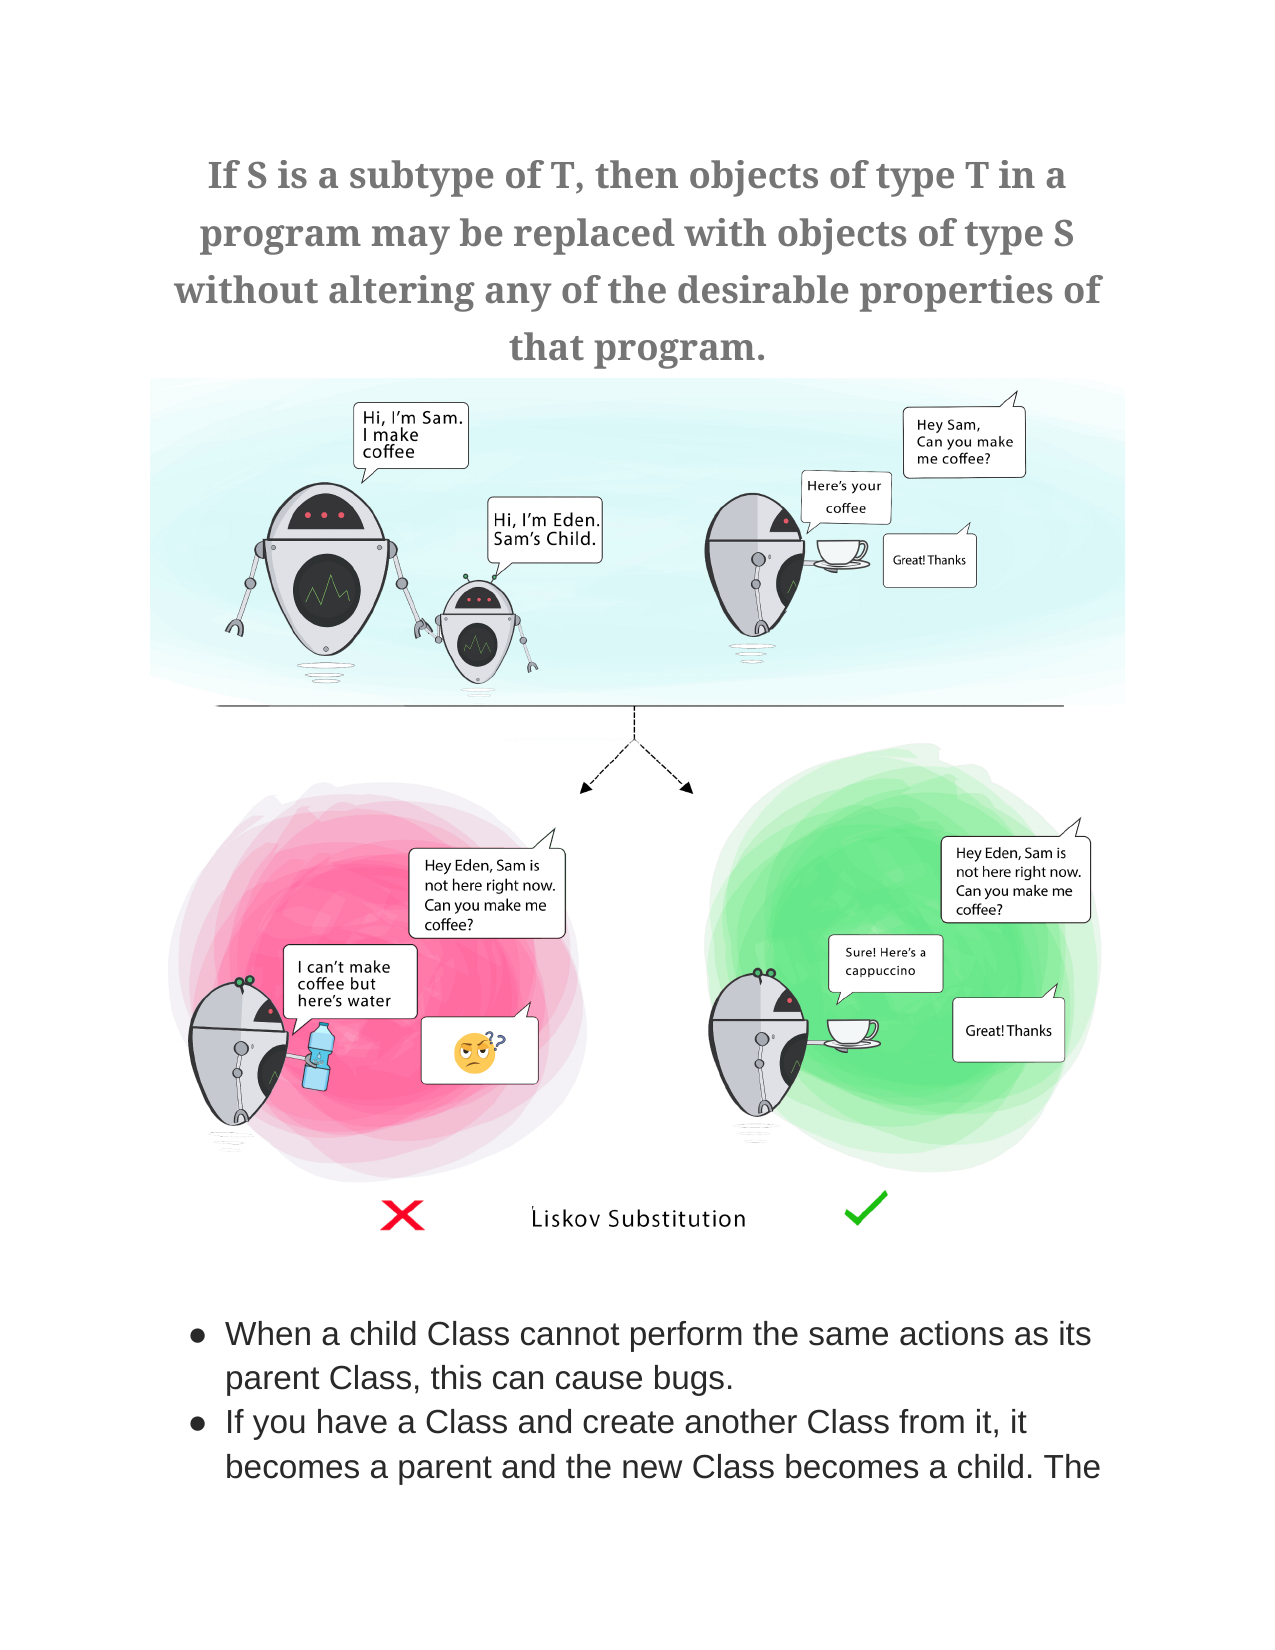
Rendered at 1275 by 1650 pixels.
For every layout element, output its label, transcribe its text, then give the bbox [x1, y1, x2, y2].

list When a child Class cannot perform the same actions as its parent Class, this can cause bugs. [187, 1314, 1125, 1397]
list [187, 1403, 1125, 1485]
picture [150, 378, 1125, 1254]
text If S is a subtype of T, then objects of type T in a program may be replaced with objects of type S without altering any of the desirable properties of that program. [150, 150, 1125, 371]
